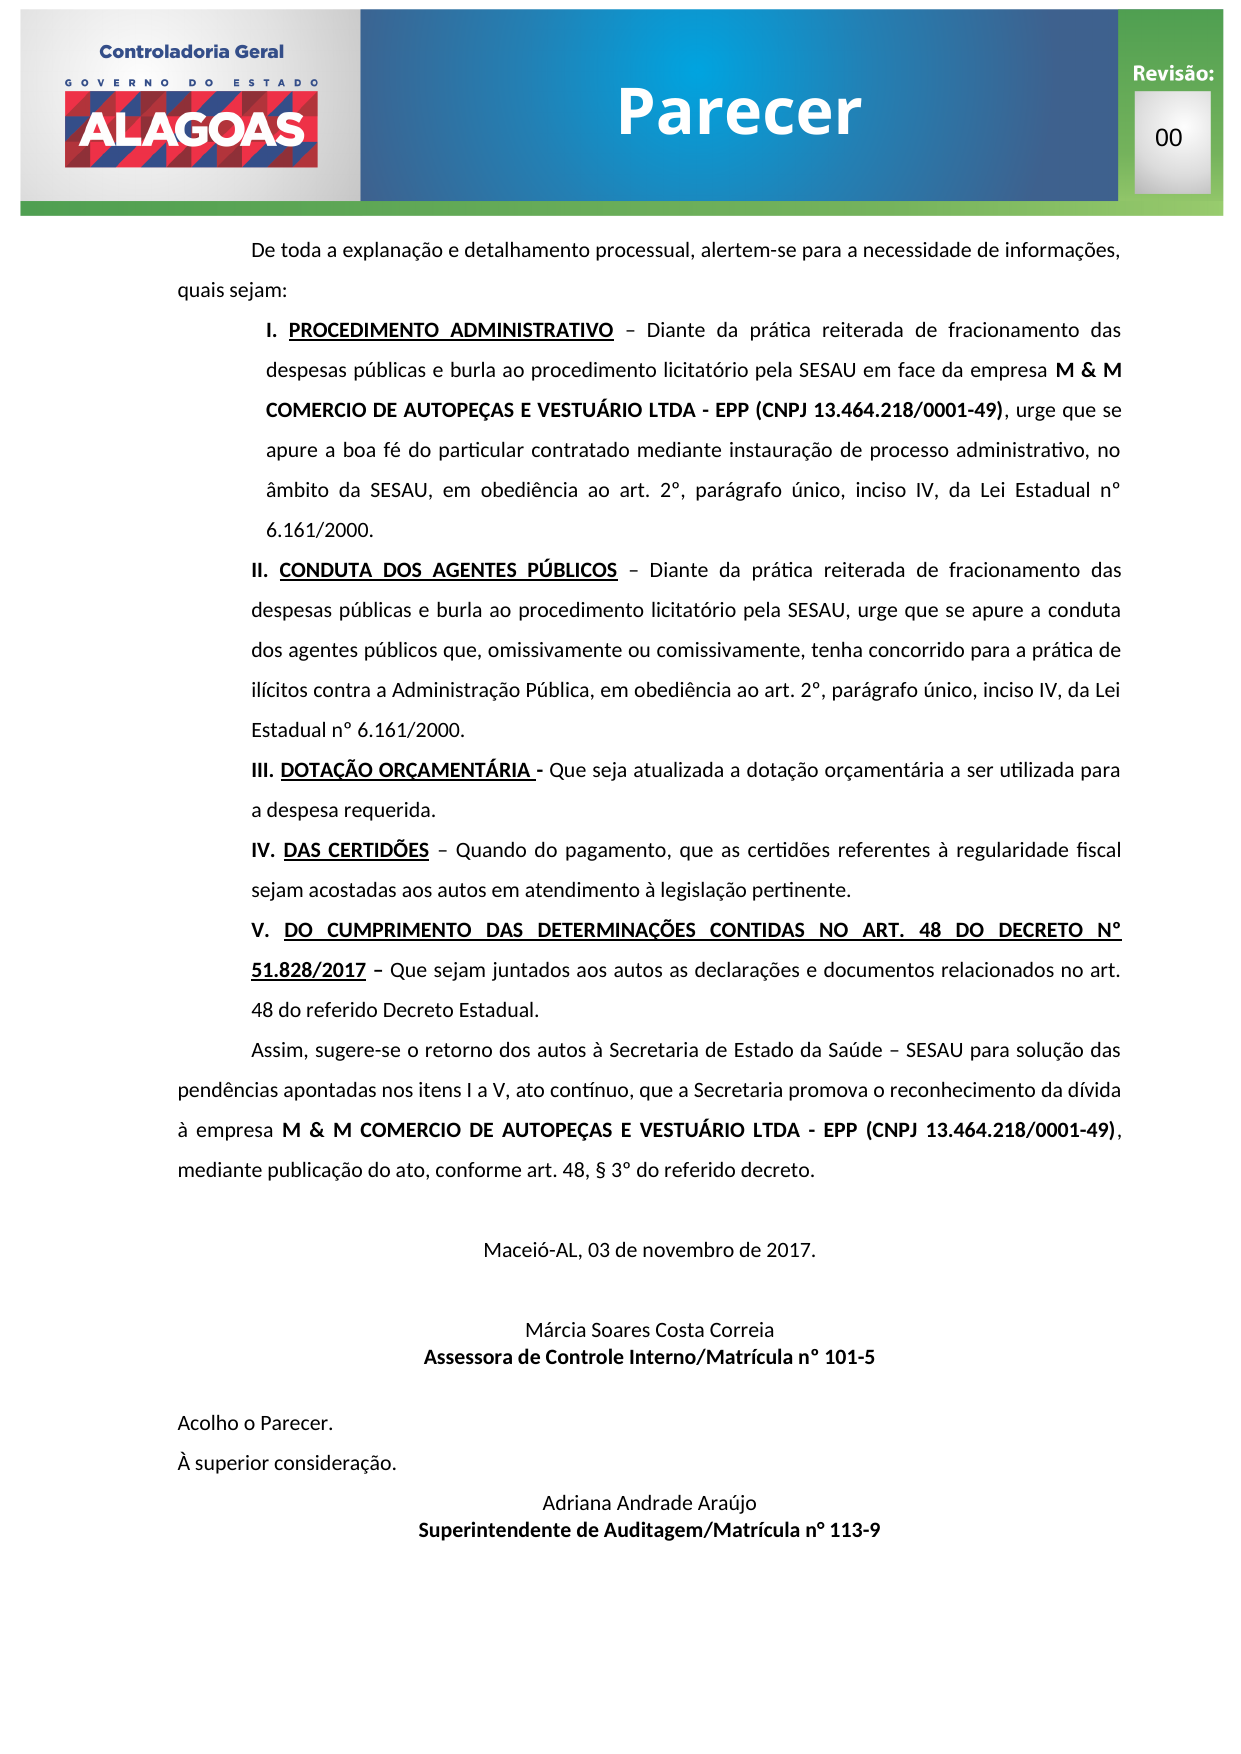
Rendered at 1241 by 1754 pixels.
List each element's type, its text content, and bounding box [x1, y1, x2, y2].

picture [20, 9, 1224, 216]
text Superintendente de Auditagem/Matrícula n° 113-9 [177, 1516, 1122, 1543]
list I. PROCEDIMENTO ADMINISTRATIVO – Diante da prática reiterada de fracionamento das despesas públicas e burla ao procedimento licitatório pela SESAU em face da empresa M & M COMERCIO DE AUTOPEÇAS E VESTUÁRIO LTDA - EPP (CNPJ 13.464.218/0001-49), urge que se apure a boa fé do particular contratado mediante instauração de processo administrativo, no âmbito da SESAU, em obediência ao art. 2º, parágrafo único, inciso IV, da Lei Estadual nº 6.161/2000. [266, 316, 1122, 543]
text Márcia Soares Costa Correia [177, 1316, 1122, 1343]
text À superior consideração. [177, 1449, 1122, 1476]
list II. CONDUTA DOS AGENTES PÚBLICOS – Diante da prática reiterada de fracionamento das despesas públicas e burla ao procedimento licitatório pela SESAU, urge que se apure a conduta dos agentes públicos que, omissivamente ou comissivamente, tenha concorrido para a prática de ilícitos contra a Administração Pública, em obediência ao art. 2º, parágrafo único, inciso IV, da Lei Estadual nº 6.161/2000. [251, 556, 1122, 743]
text Adriana Andrade Araújo [177, 1489, 1122, 1516]
text Assessora de Controle Interno/Matrícula nº 101-5 [177, 1343, 1122, 1369]
text De toda a explanação e detalhamento processual, alertem-se para a necessidade de informações, quais sejam: [177, 236, 1122, 303]
text Maceió-AL, 03 de novembro de 2017. [177, 1236, 1122, 1263]
text Assim, sugere-se o retorno dos autos à Secretaria de Estado da Saúde – SESAU para solução das pendências apontadas nos itens I a V, ato contínuo, que a Secretaria promova o reconhecimento da dívida à empresa M & M COMERCIO DE AUTOPEÇAS E VESTUÁRIO LTDA - EPP (CNPJ 13.464.218/0001-49), mediante publicação do ato, conforme art. 48, § 3º do referido decreto. [177, 1036, 1122, 1183]
list III. DOTAÇÃO ORÇAMENTÁRIA - Que seja atualizada a dotação orçamentária a ser utilizada para a despesa requerida. [251, 756, 1122, 823]
text Acolho o Parecer. [177, 1409, 1122, 1436]
text IV. DAS CERTIDÕES – Quando do pagamento, que as certidões referentes à regularidade fiscal sejam acostadas aos autos em atendimento à legislação pertinente. [251, 836, 1122, 903]
text V. DO CUMPRIMENTO DAS DETERMINAÇÕES CONTIDAS NO ART. 48 DO DECRETO Nº 51.828/2017 – Que sejam juntados aos autos as declarações e documentos relacionados no art. 48 do referido Decreto Estadual. [251, 916, 1122, 1023]
